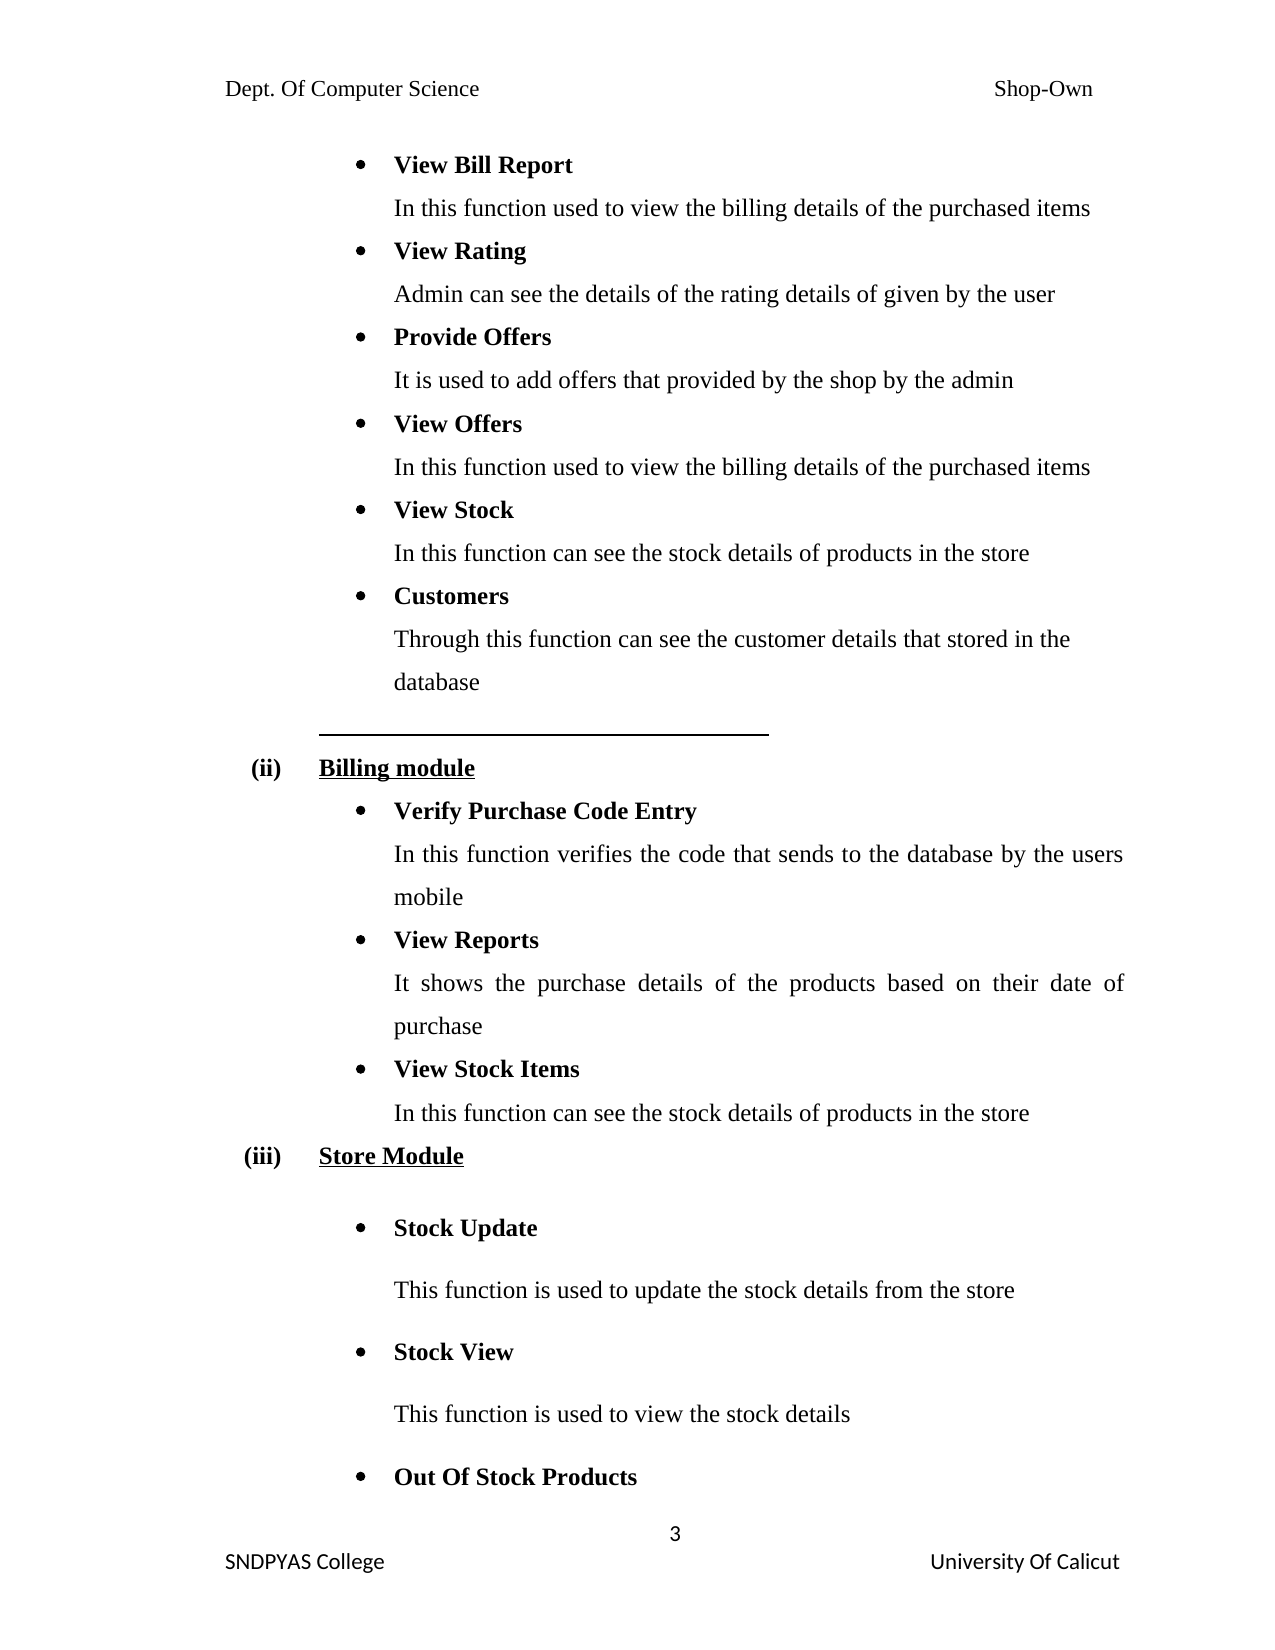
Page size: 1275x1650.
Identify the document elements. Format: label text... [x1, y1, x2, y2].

list It shows the purchase details of the products based on their date of purchase [394, 968, 1125, 1040]
list In this function verifies the code that sends to the database by the users mobile [394, 839, 1125, 911]
text This function is used to update the stock details from the store [394, 1275, 1125, 1304]
list View Bill Report [356, 150, 1125, 179]
list In this function used to view the billing details of the purchased items [394, 193, 1125, 222]
list Stock View [356, 1337, 1125, 1366]
list In this function can see the stock details of products in the store [394, 538, 1125, 567]
list It is used to add offers that provided by the shop by the admin [394, 366, 1125, 394]
list View Rating [356, 236, 1125, 265]
list View Stock Items [356, 1054, 1125, 1083]
list View Offers [356, 409, 1125, 437]
list Provide Offers [356, 322, 1125, 351]
list Stock Update [356, 1213, 1125, 1242]
list In this function used to view the billing details of the purchased items [394, 452, 1125, 481]
list In this function can see the stock details of products in the store [394, 1098, 1125, 1126]
list Billing module [281, 753, 1125, 781]
list Customers [356, 581, 1125, 610]
text This function is used to view the stock details [394, 1399, 1125, 1428]
list Verify Purchase Code Entry [356, 796, 1125, 824]
list Store Module [281, 1141, 1125, 1169]
list Through this function can see the customer details that stored in the database [394, 624, 1125, 696]
list View Stock [356, 495, 1125, 524]
list Admin can see the details of the rating details of given by the user [394, 279, 1125, 308]
list View Reports [356, 925, 1125, 954]
list Out Of Stock Products [356, 1462, 1125, 1491]
